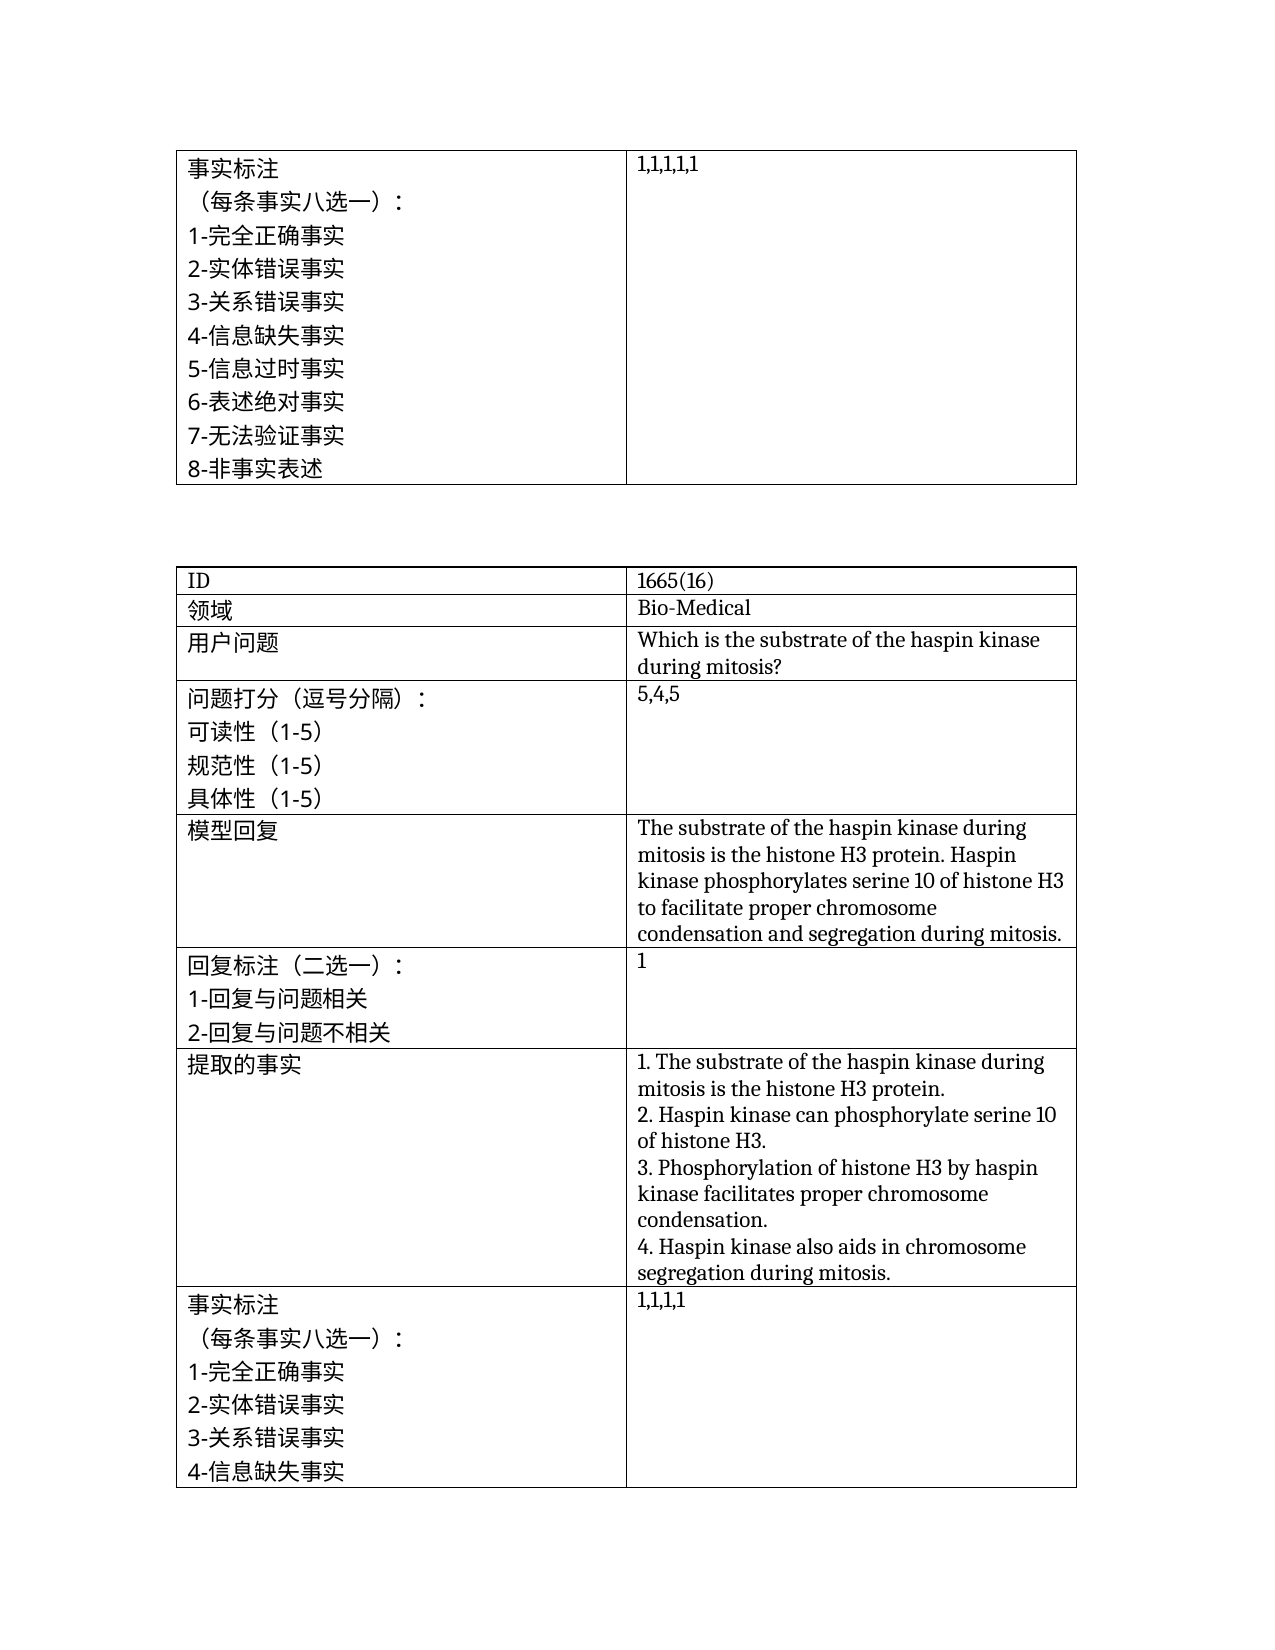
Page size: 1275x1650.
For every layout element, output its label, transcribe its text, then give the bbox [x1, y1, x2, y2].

table_cell 1,1,1,1,1 [627, 151, 1076, 484]
table_cell 事实标注 （每条事实八选一）： 1-完全正确事实 2-实体错误事实 3-关系错误事实 4-信息缺失事实 5-信息过时事实 6-表述绝对事实 7-无法验证事实 8-非事实表述 [177, 151, 626, 484]
table_cell 领域 [177, 595, 626, 626]
table_header 1665(16) [627, 568, 1076, 594]
table_cell 1,1,1,1 [627, 1287, 1076, 1487]
table_cell Which is the substrate of the haspin kinase during mitosis? [627, 627, 1076, 680]
table_cell 模型回复 [177, 815, 626, 947]
table_cell 用户问题 [177, 627, 626, 680]
table_header ID [177, 568, 626, 594]
table_cell 提取的事实 [177, 1049, 626, 1286]
table_cell 回复标注（二选一）： 1-回复与问题相关 2-回复与问题不相关 [177, 948, 626, 1048]
table_cell 问题打分（逗号分隔）： 可读性（1-5） 规范性（1-5） 具体性（1-5） [177, 681, 626, 814]
table_cell 1 [627, 948, 1076, 1048]
table_cell The substrate of the haspin kinase during mitosis is the histone H3 protein. Haspin kinase phosphorylates serine 10 of histone H3 to facilitate proper chromosome condensation and segregation during mitosis. [627, 815, 1076, 947]
table_cell 5,4,5 [627, 681, 1076, 814]
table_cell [177, 1287, 626, 1487]
table_cell 1. The substrate of the haspin kinase during mitosis is the histone H3 protein. 2. Haspin kinase can phosphorylate serine 10 of histone H3. 3. Phosphorylation of histone H3 by haspin kinase facilitates proper chromosome condensation. 4. Haspin kinase also aids in chromosome segregation during mitosis. [627, 1049, 1076, 1286]
table_cell Bio-Medical [627, 595, 1076, 626]
